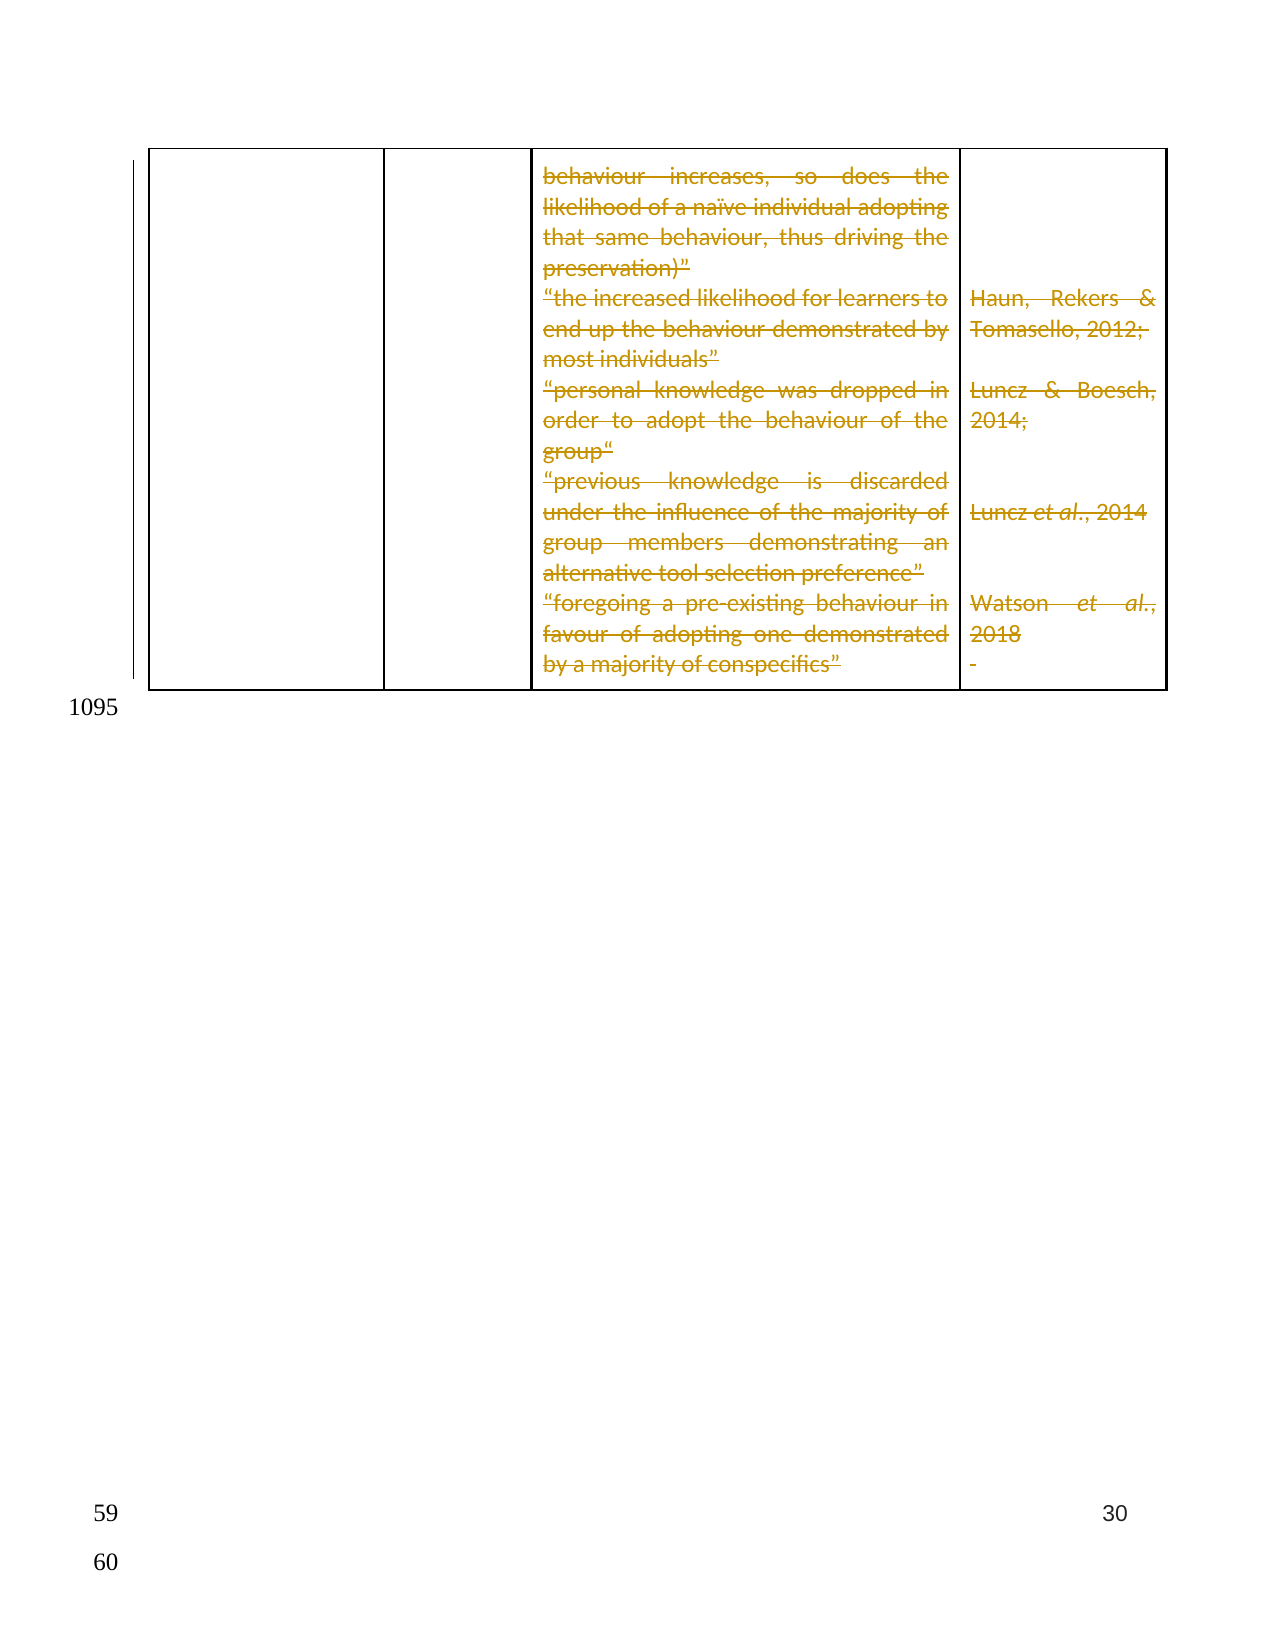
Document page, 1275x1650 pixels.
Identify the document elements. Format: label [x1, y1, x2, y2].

table_cell [385, 149, 530, 689]
table_cell [961, 149, 1165, 689]
table_cell [150, 149, 383, 689]
table_cell [533, 149, 959, 689]
